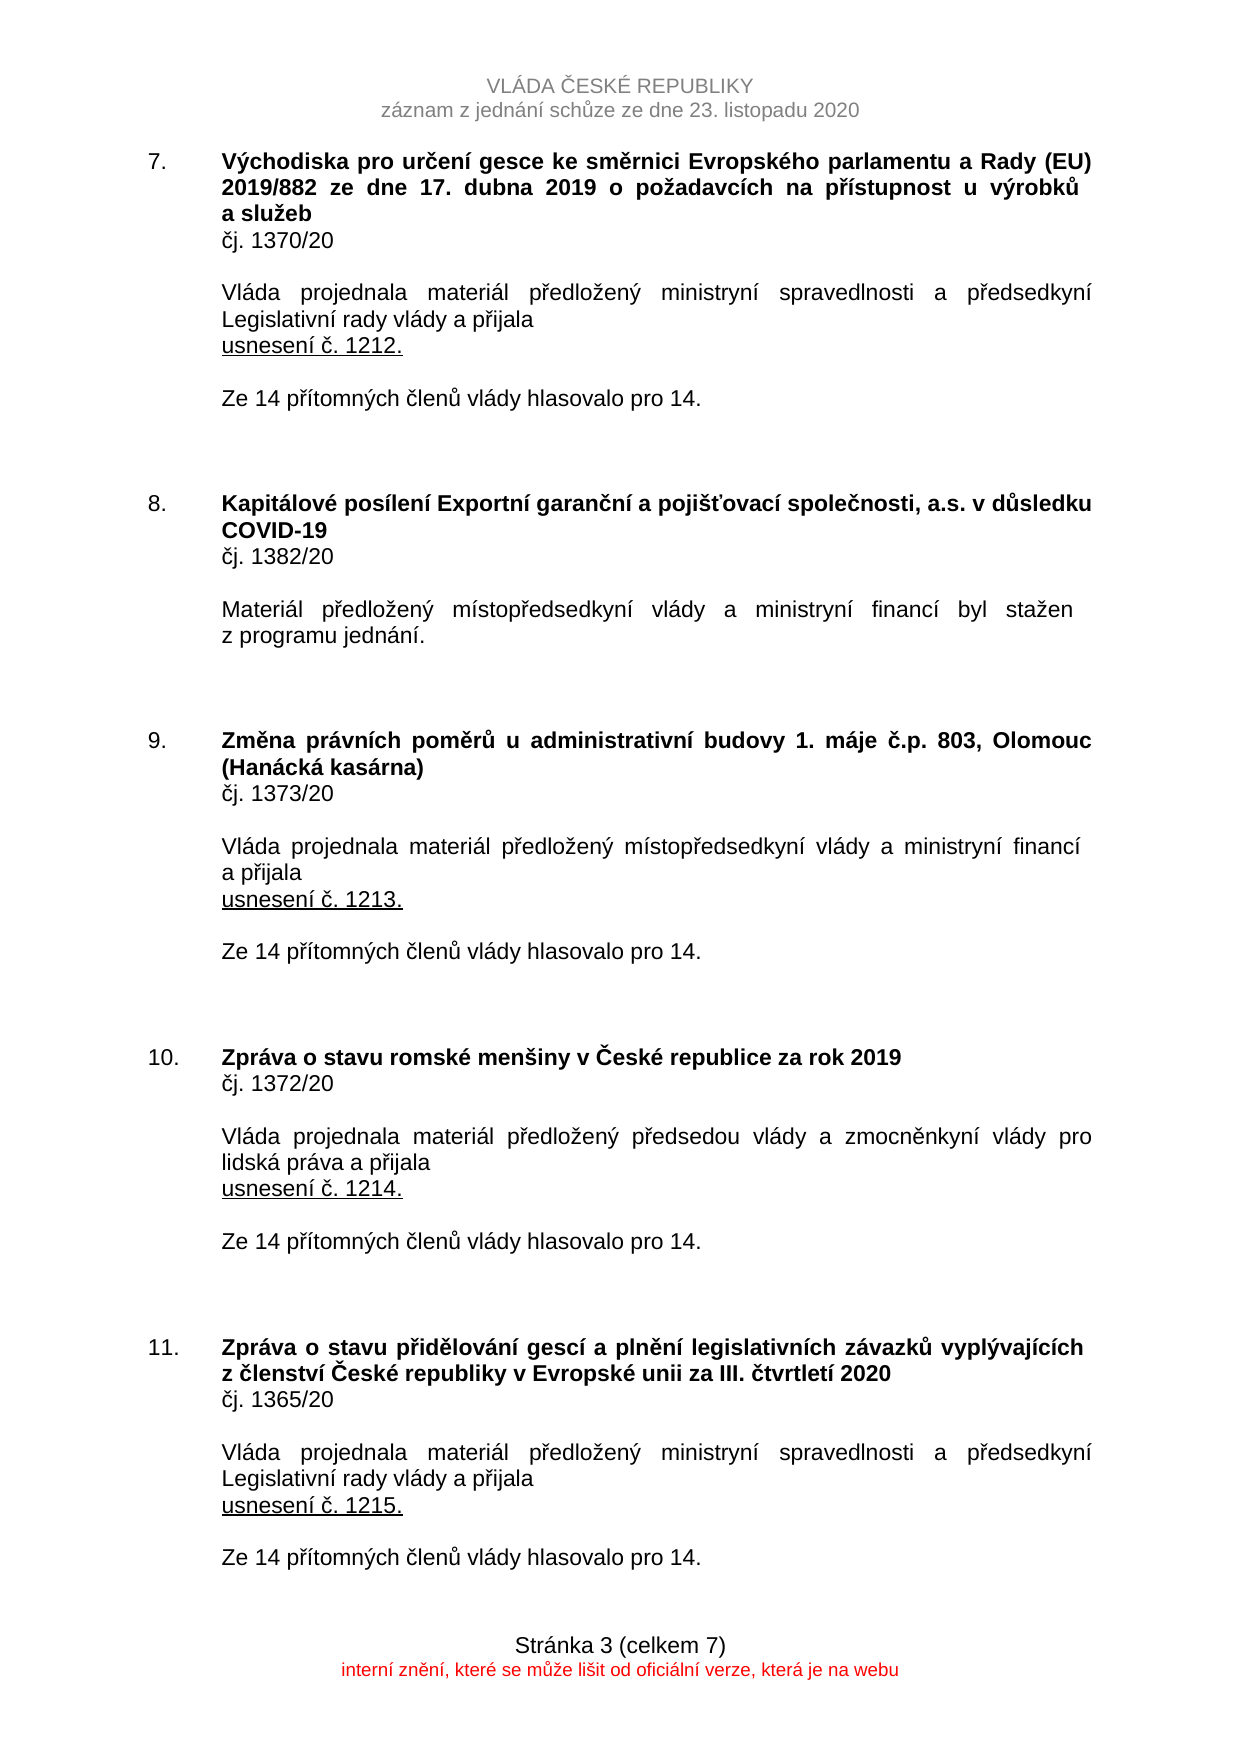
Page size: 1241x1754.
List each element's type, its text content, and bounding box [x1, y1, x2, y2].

text 11. Zpráva o stavu přidělování gescí a plnění legislativních závazků vyplývajících z členství České republiky v Evropské unii za III. čtvrtletí 2020 [148, 1333, 1093, 1386]
text čj. 1372/20 [148, 1070, 1093, 1096]
text Vláda projednala materiál předložený ministryní spravedlnosti a předsedkyní Legislativní rady vlády a přijala [148, 279, 1093, 332]
text Ze 14 přítomných členů vlády hlasovalo pro 14. [148, 1544, 1093, 1571]
text Ze 14 přítomných členů vlády hlasovalo pro 14. [148, 385, 1093, 411]
text usnesení č. 1212. [148, 332, 1093, 358]
text čj. 1365/20 [148, 1386, 1093, 1413]
text usnesení č. 1215. [148, 1492, 1093, 1518]
text Ze 14 přítomných členů vlády hlasovalo pro 14. [148, 1228, 1093, 1254]
text čj. 1382/20 [148, 543, 1093, 569]
text Vláda projednala materiál předložený místopředsedkyní vlády a ministryní financí a přijala [148, 833, 1093, 886]
text Vláda projednala materiál předložený předsedou vlády a zmocněnkyní vlády pro lidská práva a přijala [148, 1123, 1093, 1175]
text 10. Zpráva o stavu romské menšiny v České republice za rok 2019 [148, 1044, 1093, 1070]
text 8. Kapitálové posílení Exportní garanční a pojišťovací společnosti, a.s. v důsledku COVID-19 [148, 490, 1093, 543]
text Vláda projednala materiál předložený ministryní spravedlnosti a předsedkyní Legislativní rady vlády a přijala [148, 1439, 1093, 1492]
text čj. 1370/20 [148, 227, 1093, 253]
text usnesení č. 1214. [148, 1175, 1093, 1202]
text čj. 1373/20 [148, 780, 1093, 806]
text 9. Změna právních poměrů u administrativní budovy 1. máje č.p. 803, Olomouc (Hanácká kasárna) [148, 727, 1093, 780]
text 7. Východiska pro určení gesce ke směrnici Evropského parlamentu a Rady (EU) 2019/882 ze dne 17. dubna 2019 o požadavcích na přístupnost u výrobků a služeb [148, 148, 1093, 227]
text Ze 14 přítomných členů vlády hlasovalo pro 14. [148, 938, 1093, 964]
text Materiál předložený místopředsedkyní vlády a ministryní financí byl stažen z programu jednání. [148, 596, 1093, 648]
text usnesení č. 1213. [148, 886, 1093, 912]
